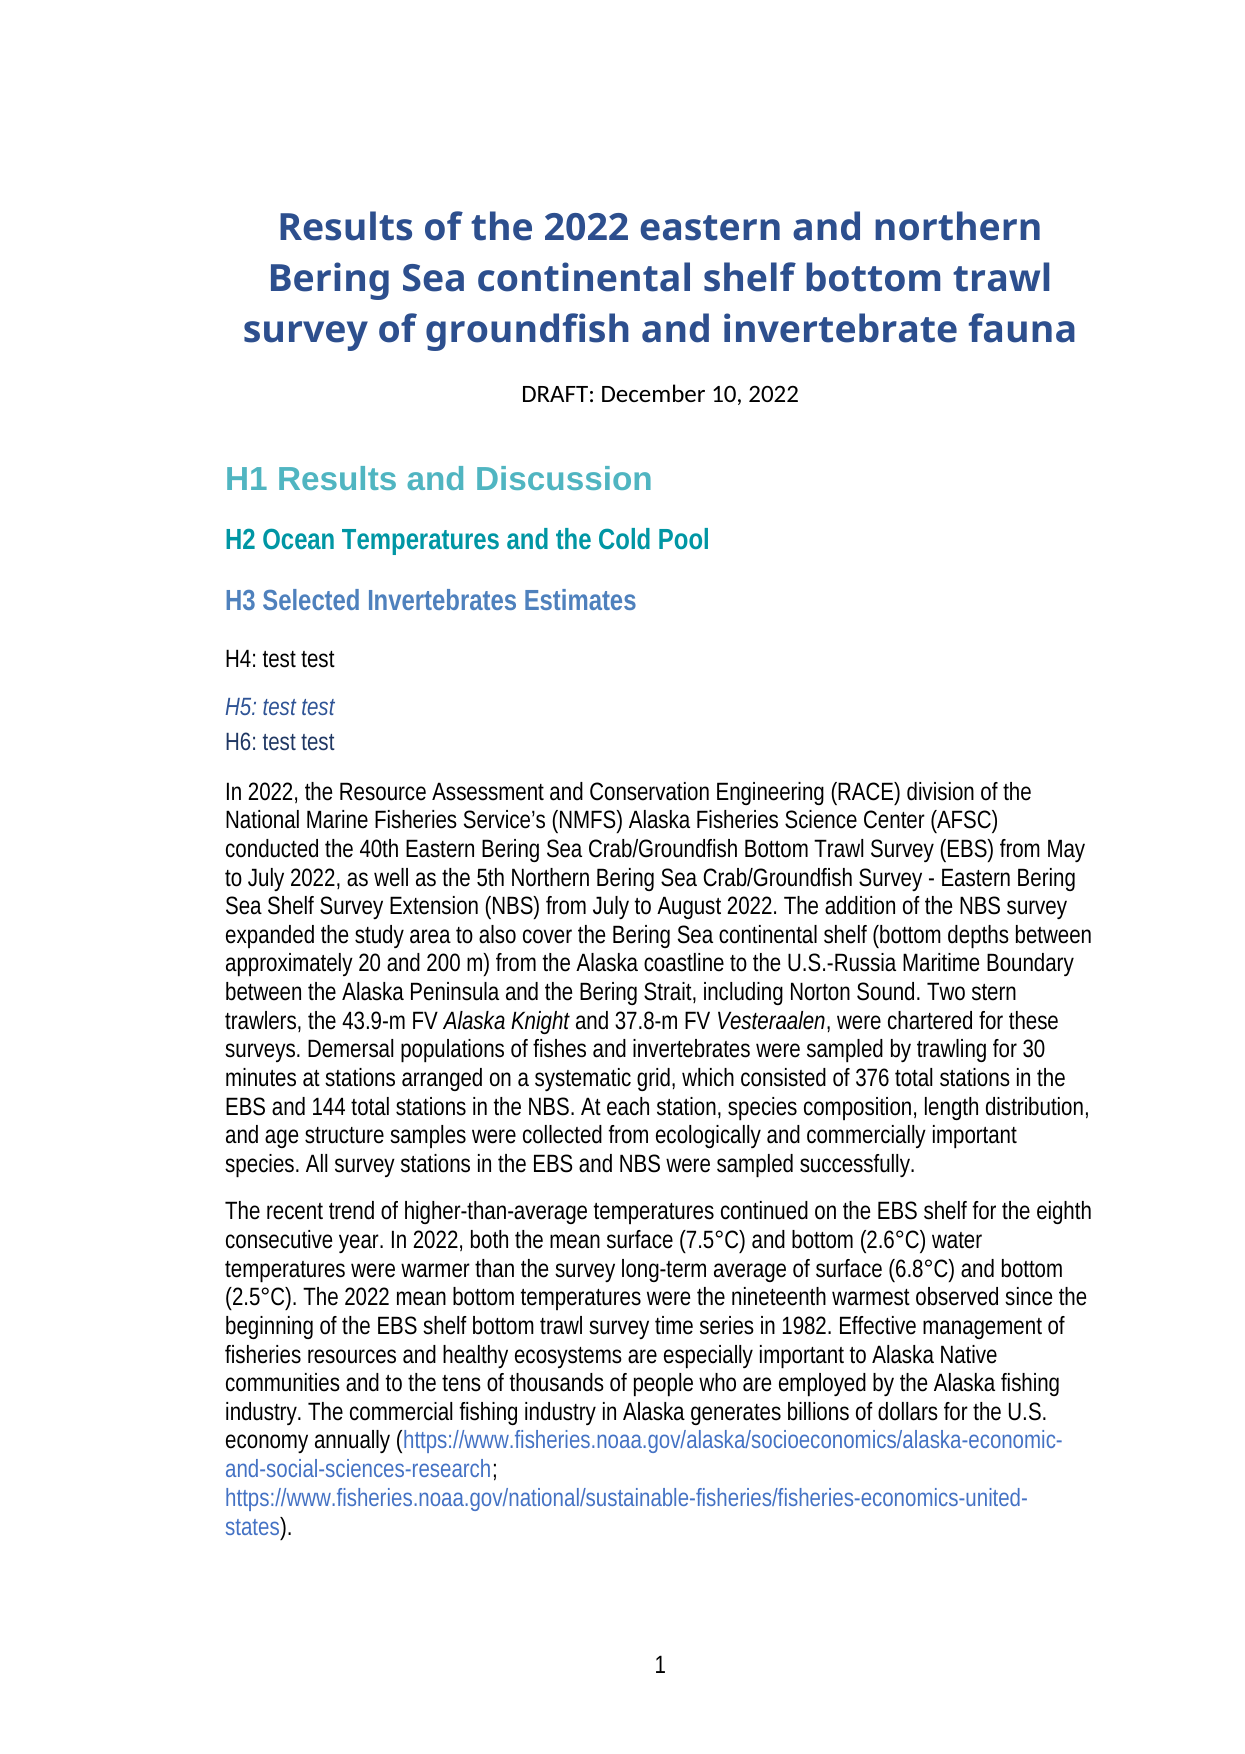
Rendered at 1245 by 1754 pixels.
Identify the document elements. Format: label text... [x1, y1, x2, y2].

text DRAFT: December 10, 2022 [225, 378, 1095, 409]
title Results of the 2022 eastern and northern Bering Sea continental shelf bottom trawl survey of groundfish and invertebrate fauna [225, 200, 1095, 353]
subtitle H1 Results and Discussion [225, 459, 1095, 497]
text In 2022, the Resource Assessment and Conservation Engineering (RACE) division of the National Marine Fisheries Service’s (NMFS) Alaska Fisheries Science Center (AFSC) conducted the 40th Eastern Bering Sea Crab/Groundfish Bottom Trawl Survey (EBS) from May to July 2022, as well as the 5th Northern Bering Sea Crab/Groundfish Survey - Eastern Bering Sea Shelf Survey Extension (NBS) from July to August 2022. The addition of the NBS survey expanded the study area to also cover the Bering Sea continental shelf (bottom depths between approximately 20 and 200 m) from the Alaska coastline to the U.S.-Russia Maritime Boundary between the Alaska Peninsula and the Bering Strait, including Norton Sound. Two stern trawlers, the 43.9-m FV Alaska Knight and 37.8-m FV Vesteraalen, were chartered for these surveys. Demersal populations of fishes and invertebrates were sampled by trawling for 30 minutes at stations arranged on a systematic grid, which consisted of 376 total stations in the EBS and 144 total stations in the NBS. At each station, species composition, length distribution, and age structure samples were collected from ecologically and commercially important species. All survey stations in the EBS and NBS were sampled successfully. [225, 777, 1095, 1178]
subtitle H2 Ocean Temperatures and the Cold Pool [225, 522, 1095, 556]
subtitle H5: test test [225, 692, 1095, 720]
subtitle H6: test test [225, 727, 1095, 756]
text The recent trend of higher-than-average temperatures continued on the EBS shelf for the eighth consecutive year. In 2022, both the mean surface (7.5°C) and bottom (2.6°C) water temperatures were warmer than the survey long-term average of surface (6.8°C) and bottom (2.5°C). The 2022 mean bottom temperatures were the nineteenth warmest observed since the beginning of the EBS shelf bottom trawl survey time series in 1982. Effective management of fisheries resources and healthy ecosystems are especially important to Alaska Native communities and to the tens of thousands of people who are employed by the Alaska fishing industry. The commercial fishing industry in Alaska generates billions of dollars for the U.S. economy annually (https://www.fisheries.noaa.gov/alaska/socioeconomics/alaska-economic-and-social-sciences-research; https://www.fisheries.noaa.gov/national/sustainable-fisheries/fisheries-economics-united-states). [225, 1196, 1095, 1540]
subtitle H4: test test [225, 644, 1095, 673]
subtitle H3 Selected Invertebrates Estimates [225, 583, 1095, 617]
